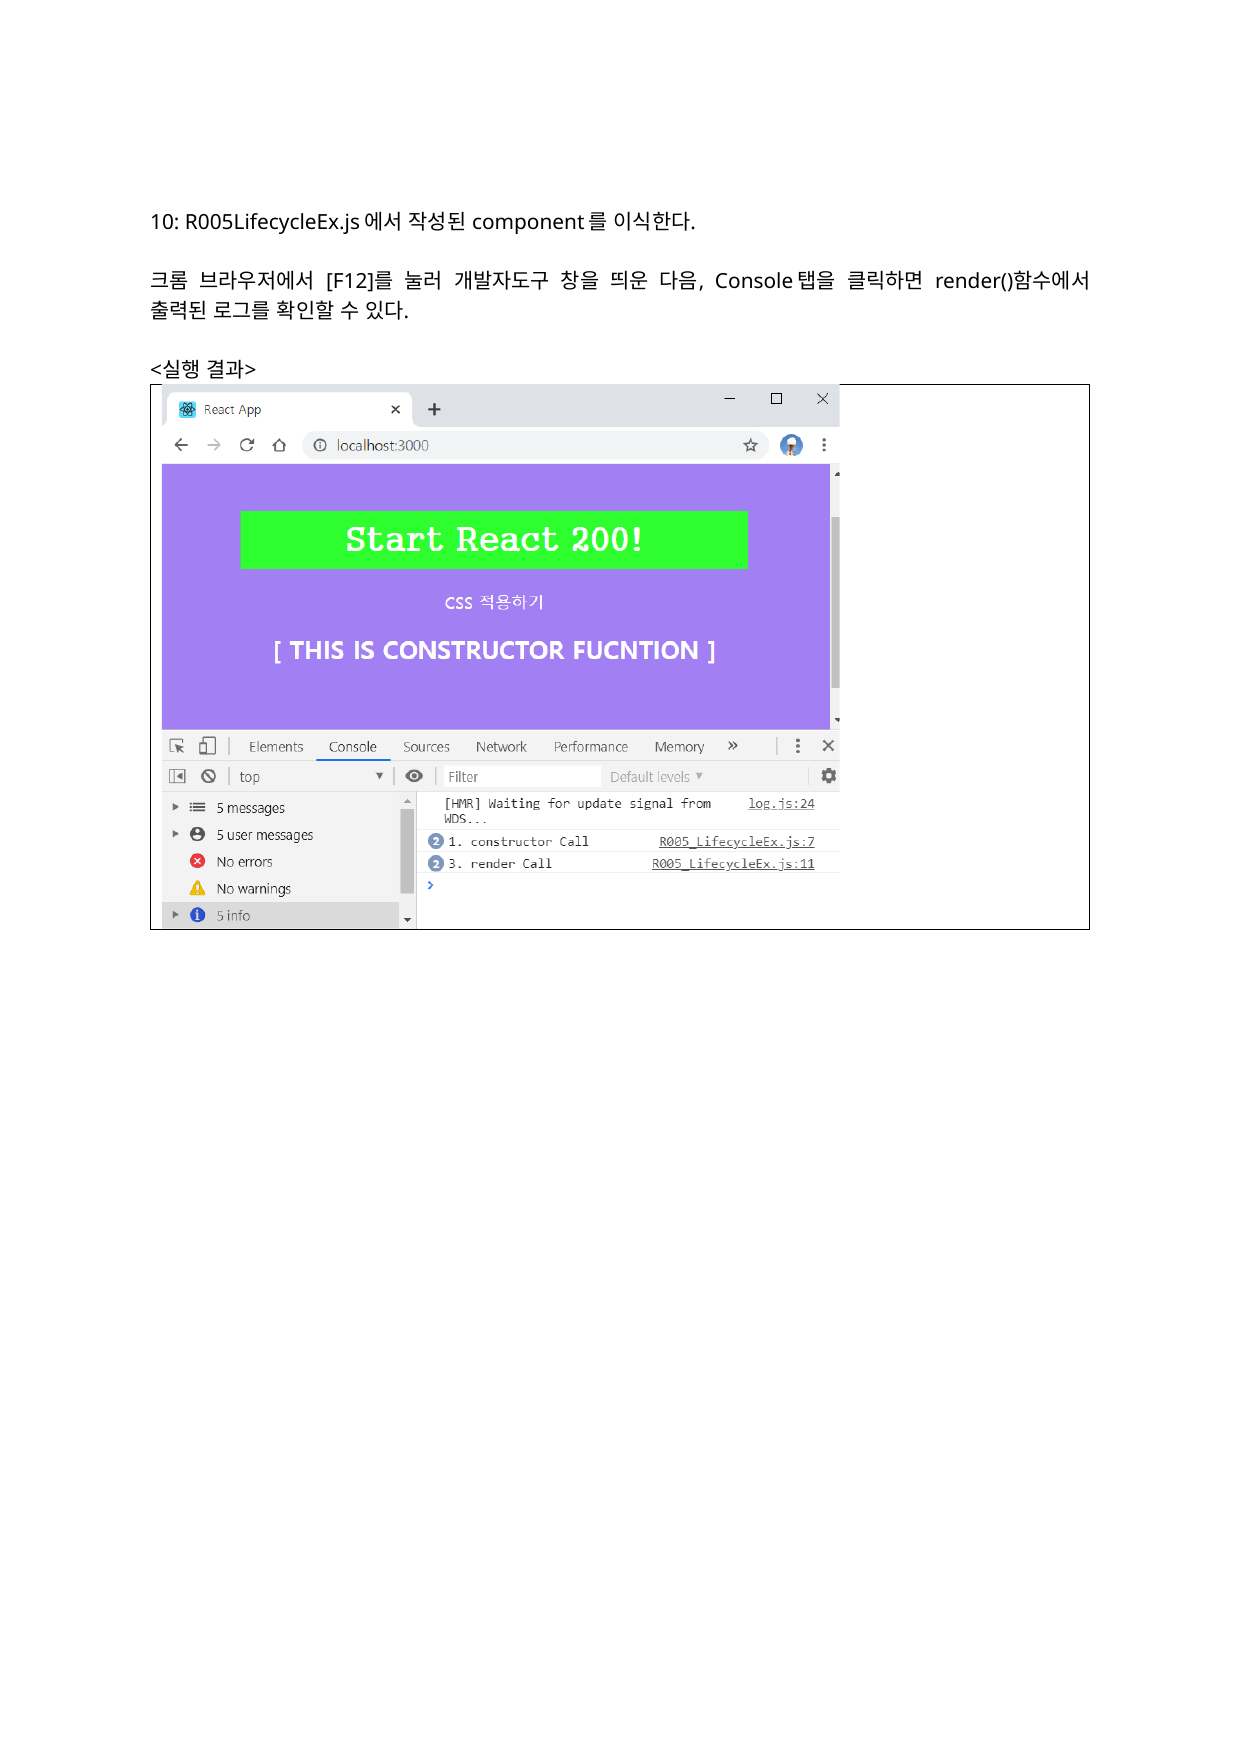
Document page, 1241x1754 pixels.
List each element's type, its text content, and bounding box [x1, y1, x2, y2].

text 크롬 브라우저에서 [F12]를 눌러 개발자도구 창을 띄운 다음, Console탭을 클릭하면 render()함수에서 출력된 로그를 확인할 수 있다. [150, 264, 1090, 325]
table_header [840, 385, 1089, 929]
text 10: R005LifecycleEx.js에서 작성된 component를 이식한다. [150, 206, 1090, 236]
text <실행 결과> [150, 353, 1090, 384]
table_header [151, 385, 161, 929]
picture [161, 384, 840, 929]
